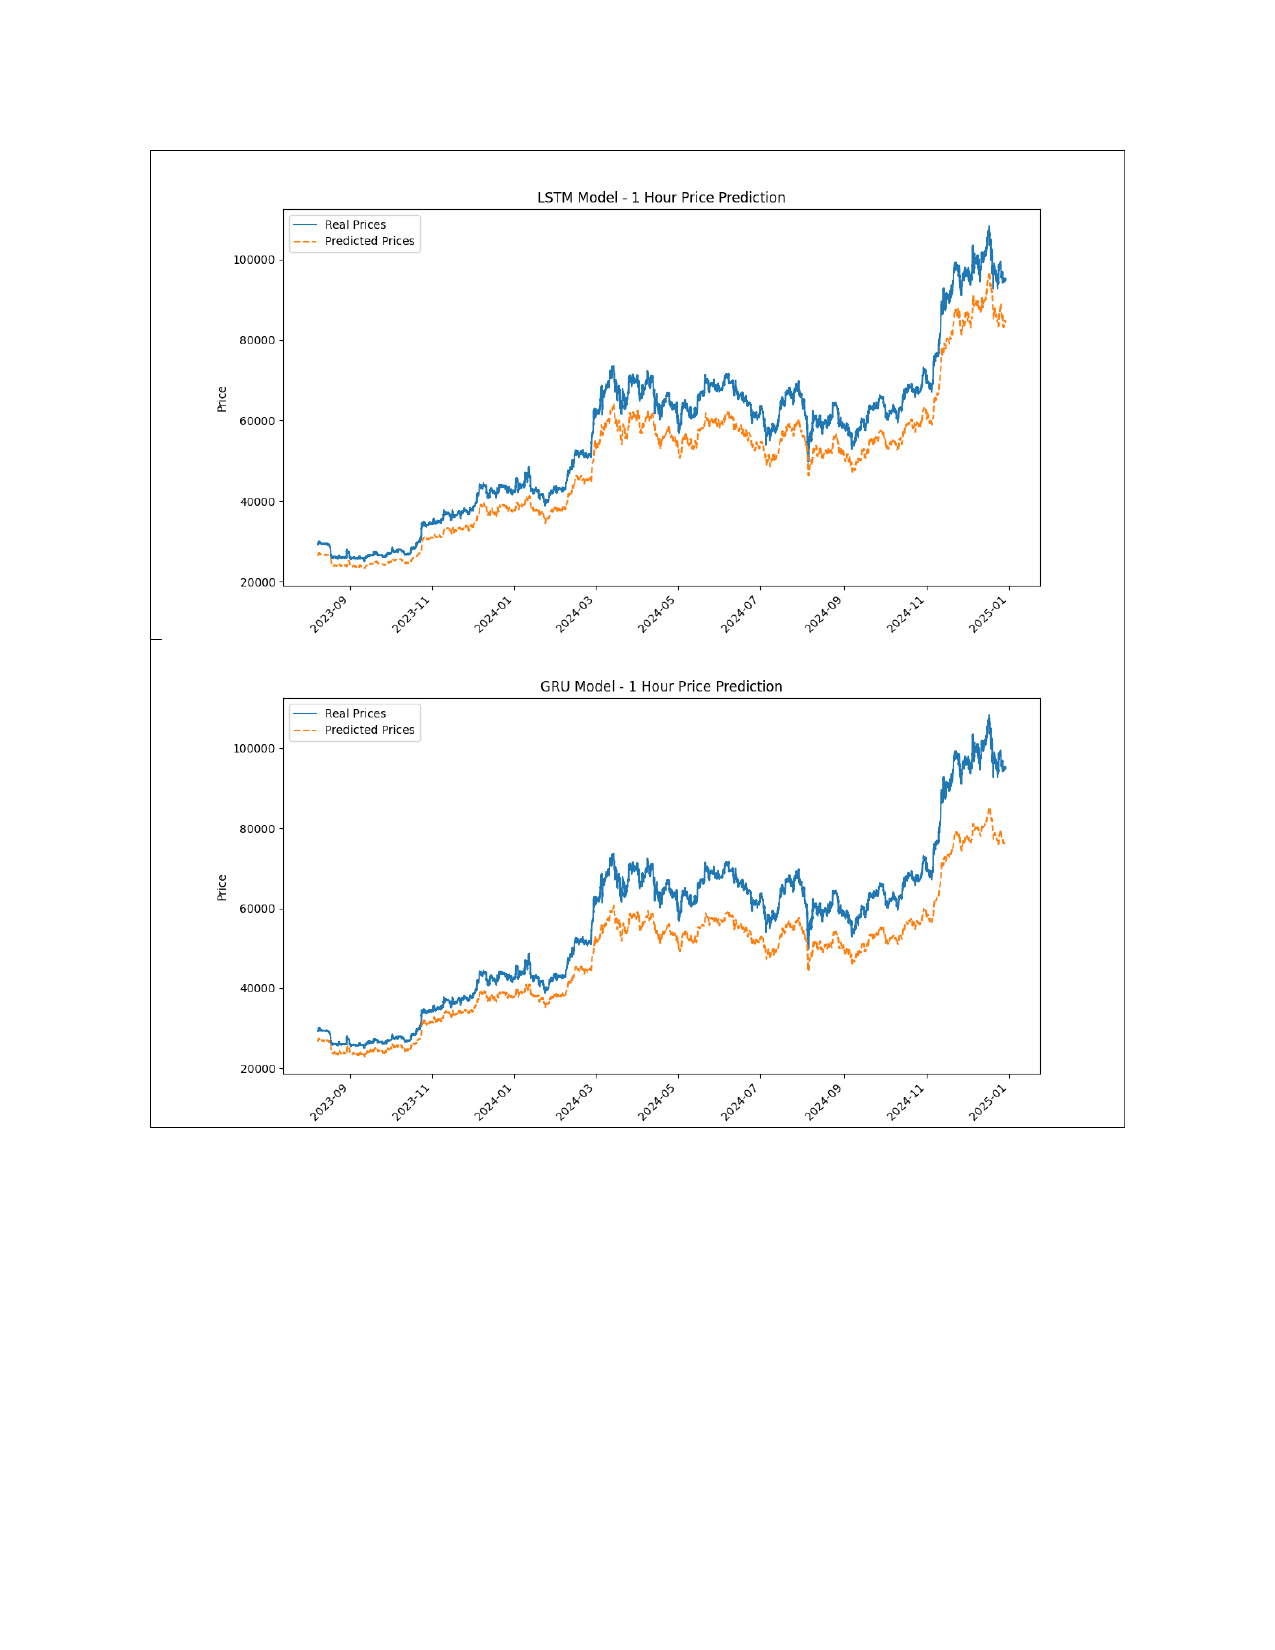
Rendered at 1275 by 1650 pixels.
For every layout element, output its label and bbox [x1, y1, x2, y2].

table_header [151, 151, 161, 638]
table_cell [151, 640, 161, 1127]
picture [161, 151, 1125, 1127]
